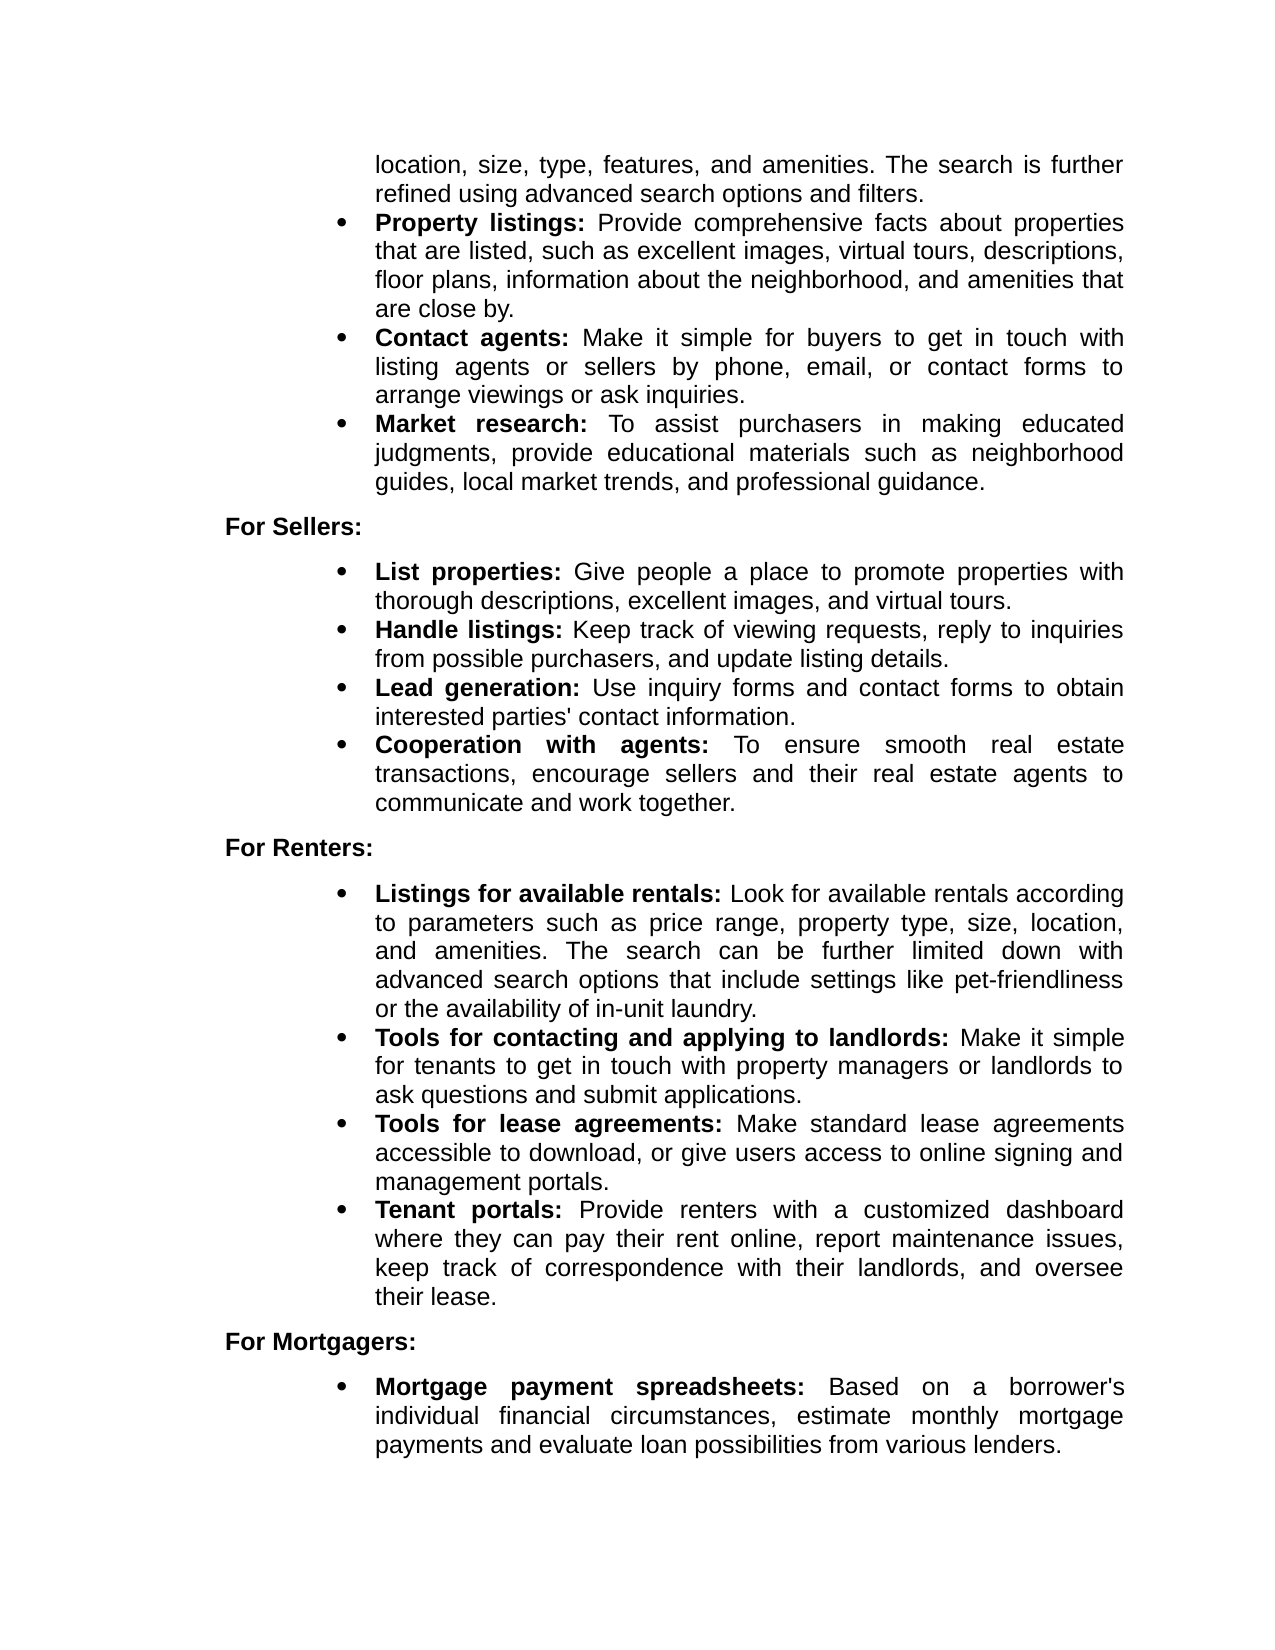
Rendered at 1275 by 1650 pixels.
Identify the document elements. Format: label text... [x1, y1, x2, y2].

list Cooperation with agents: To ensure smooth real estate transactions, encourage sellers and their real estate agents to communicate and work together. [337, 730, 1125, 817]
list Listings for available rentals: Look for available rentals according to parameters such as price range, property type, size, location, and amenities. The search can be further limited down with advanced search options that include settings like pet-friendliness or the availability of in-unit laundry. [337, 879, 1125, 1022]
list Handle listings: Keep track of viewing requests, reply to inquiries from possible purchasers, and update listing details. [337, 615, 1125, 673]
list List properties: Give people a place to promote properties with thorough descriptions, excellent images, and virtual tours. [337, 557, 1125, 615]
text For Renters: [225, 833, 1125, 862]
list Tools for contacting and applying to landlords: Make it simple for tenants to get in touch with property managers or landlords to ask questions and submit applications. [337, 1022, 1125, 1109]
list Lead generation: Use inquiry forms and contact forms to obtain interested parties' contact information. [337, 673, 1125, 730]
text For Mortgagers: [225, 1327, 1125, 1356]
list Market research: To assist purchasers in making educated judgments, provide educational materials such as neighborhood guides, local market trends, and professional guidance. [337, 409, 1125, 495]
list Property listings: Provide comprehensive facts about properties that are listed, such as excellent images, virtual tours, descriptions, floor plans, information about the neighborhood, and amenities that are close by. [337, 207, 1125, 323]
list Tools for lease agreements: Make standard lease agreements accessible to download, or give users access to online signing and management portals. [337, 1109, 1125, 1195]
text For Sellers: [225, 512, 1125, 541]
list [337, 150, 1125, 207]
list Contact agents: Make it simple for buyers to get in touch with listing agents or sellers by phone, email, or contact forms to arrange viewings or ask inquiries. [337, 323, 1125, 409]
list Tenant portals: Provide renters with a customized dashboard where they can pay their rent online, report maintenance issues, keep track of correspondence with their landlords, and oversee their lease. [337, 1195, 1125, 1310]
list Mortgage payment spreadsheets: Based on a borrower's individual financial circumstances, estimate monthly mortgage payments and evaluate loan possibilities from various lenders. [337, 1372, 1125, 1459]
